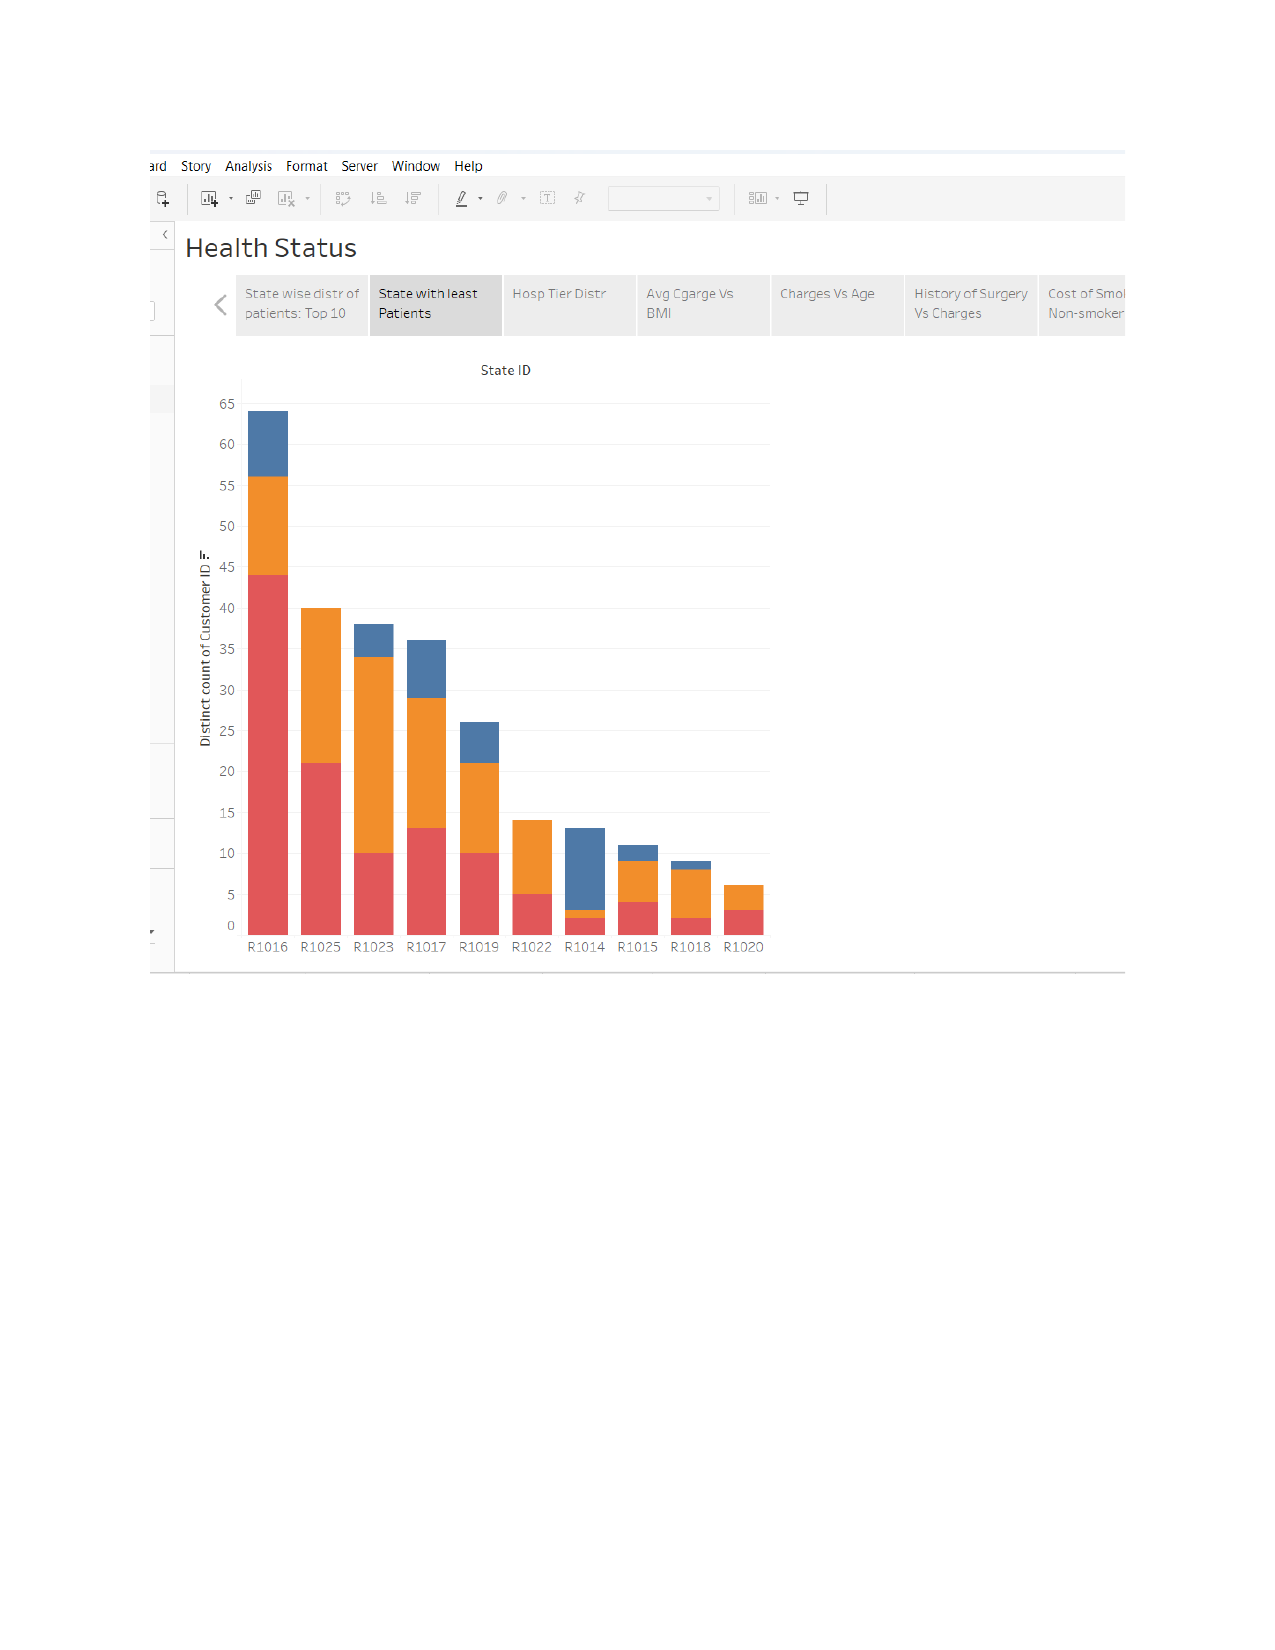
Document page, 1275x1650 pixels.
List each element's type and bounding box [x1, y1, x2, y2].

picture [150, 150, 1125, 974]
